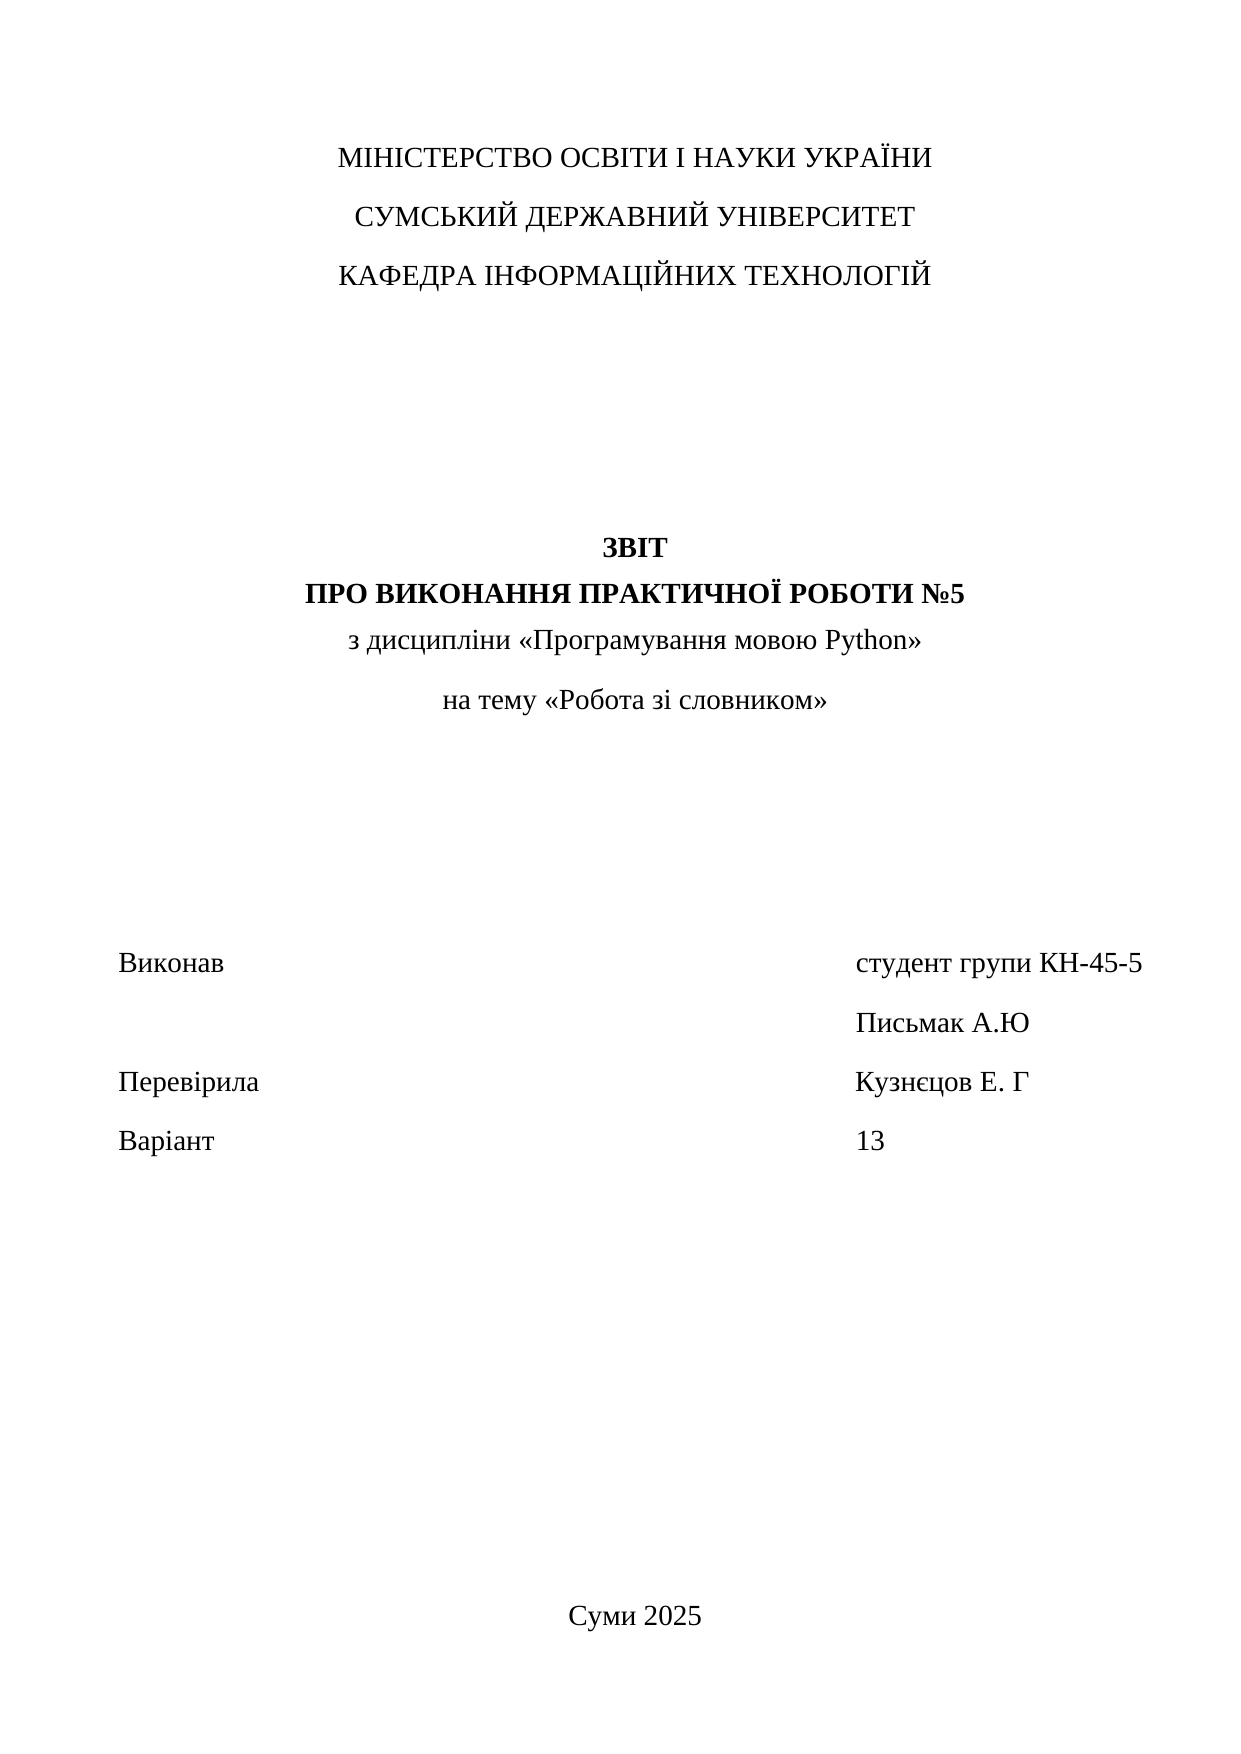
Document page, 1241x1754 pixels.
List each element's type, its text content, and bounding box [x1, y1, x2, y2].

text Виконав студент групи КН-45-5 [118, 945, 1152, 979]
text ЗВІТ [118, 530, 1152, 564]
text СУМСЬКИЙ ДЕРЖАВНИЙ УНІВЕРСИТЕТ [118, 199, 1152, 233]
text КАФЕДРА ІНФОРМАЦІЙНИХ ТЕХНОЛОГІЙ [118, 258, 1152, 292]
text Варіант 13 [118, 1123, 1152, 1157]
text Перевірила Кузнєцов Е. Г [118, 1064, 1152, 1098]
text Суми 2025 [118, 1598, 1152, 1632]
text Письмак А.Ю [118, 1005, 1152, 1038]
text на тему «Робота зі словником» [118, 682, 1152, 715]
text ПРО ВИКОНАННЯ ПРАКТИЧНОЇ РОБОТИ №5 [118, 576, 1152, 610]
text МІНІСТЕРСТВО ОСВІТИ І НАУКИ УКРАЇНИ [118, 140, 1152, 173]
text з дисципліни «Програмування мовою Python» [118, 622, 1152, 656]
